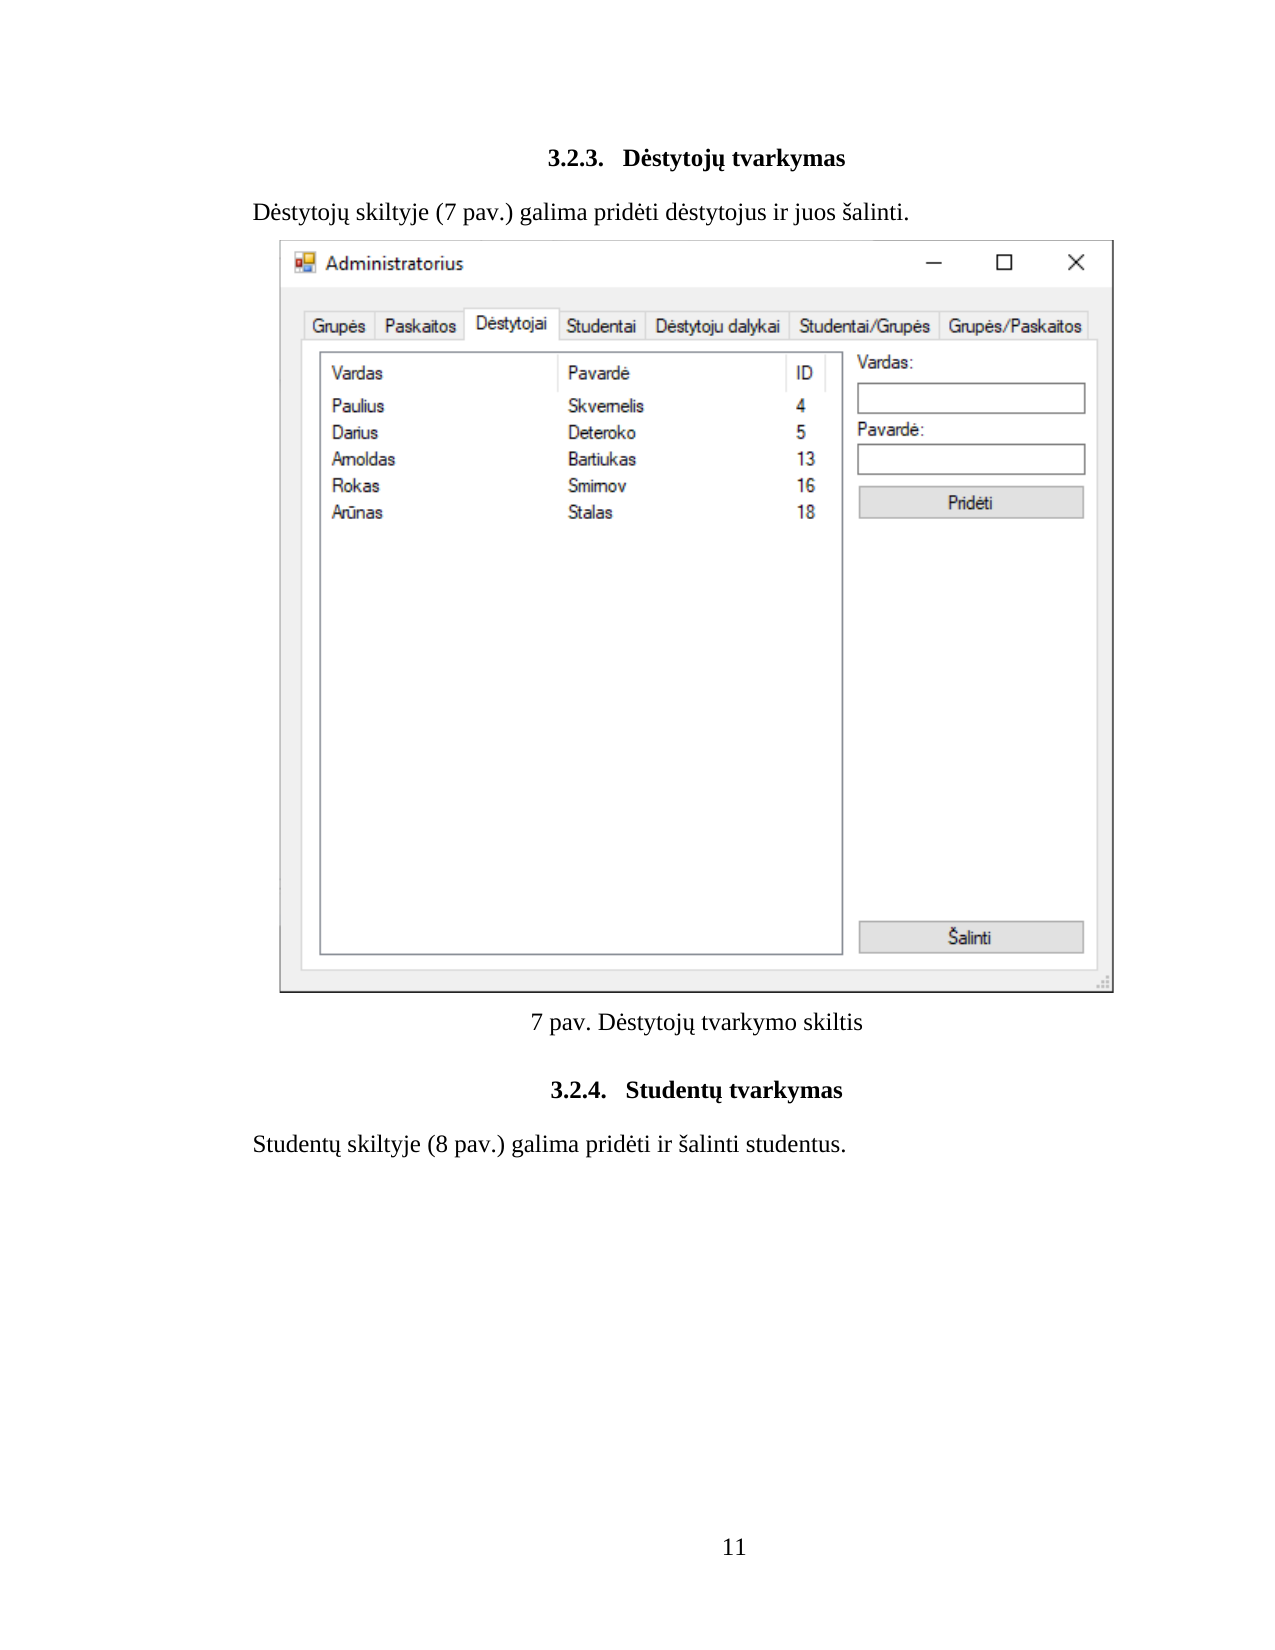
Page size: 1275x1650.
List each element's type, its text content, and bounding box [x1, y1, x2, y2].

subtitle Studentų tvarkymas [177, 1076, 1216, 1104]
text Dėstytojų skiltyje (7 pav.) galima pridėti dėstytojus ir juos šalinti. [177, 197, 1216, 226]
text Studentų skiltyje (8 pav.) galima pridėti ir šalinti studentus. [177, 1129, 1216, 1158]
picture [279, 240, 1114, 993]
text 7 pav. Dėstytojų tvarkymo skiltis [177, 1007, 1216, 1036]
subtitle Dėstytojų tvarkymas [177, 143, 1216, 172]
